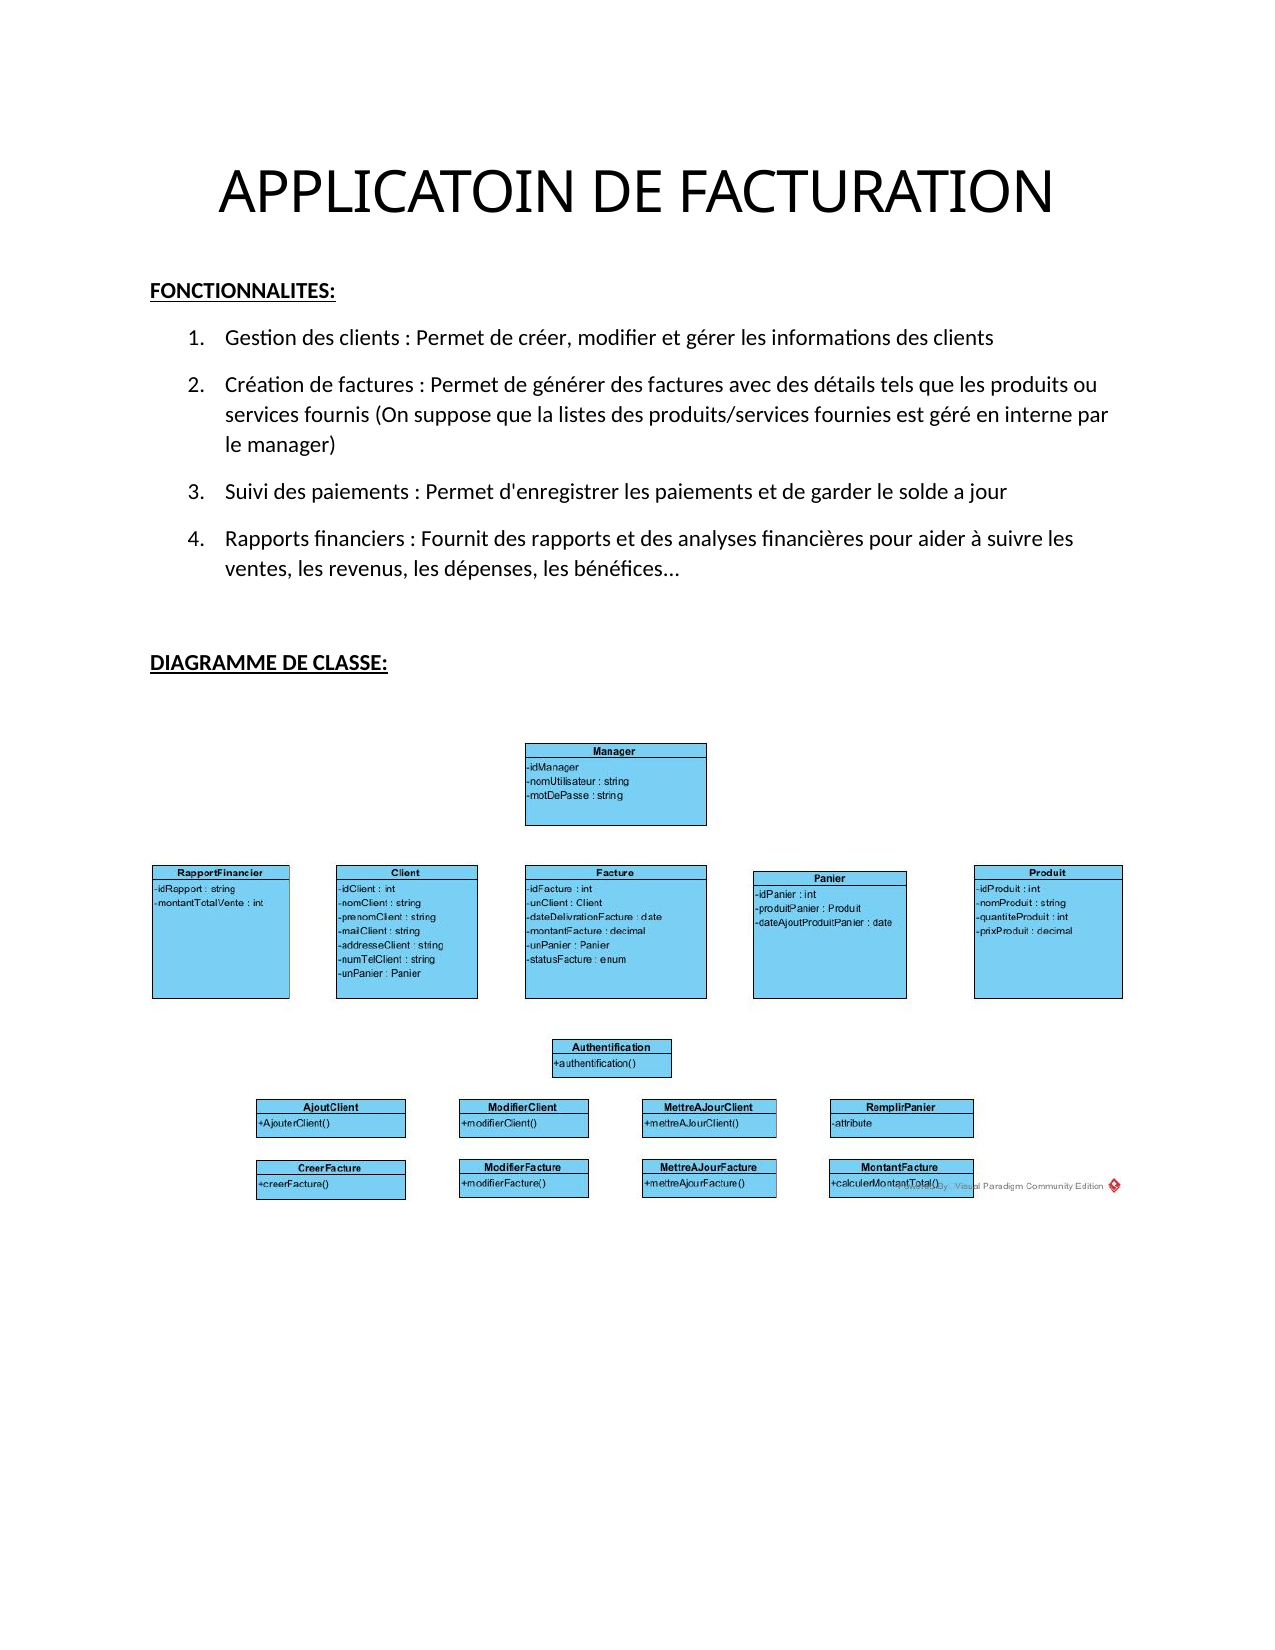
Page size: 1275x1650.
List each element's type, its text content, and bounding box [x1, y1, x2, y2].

list Gestion des clients : Permet de créer, modifier et gérer les informations des clients [187, 323, 1125, 351]
text FONCTIONNALITES: [150, 276, 1125, 304]
list Rapports financiers : Fournit des rapports et des analyses financières pour aider à suivre les ventes, les revenus, les dépenses, les bénéfices... [187, 524, 1125, 582]
picture [150, 742, 1125, 1201]
text DIAGRAMME DE CLASSE: [150, 648, 1125, 676]
list Création de factures : Permet de générer des factures avec des détails tels que les produits ou services fournis (On suppose que la listes des produits/services fournies est géré en interne par le manager) [187, 370, 1125, 458]
title APPLICATOIN DE FACTURATION [150, 150, 1125, 229]
list Suivi des paiements : Permet d'enregistrer les paiements et de garder le solde a jour [187, 477, 1125, 505]
